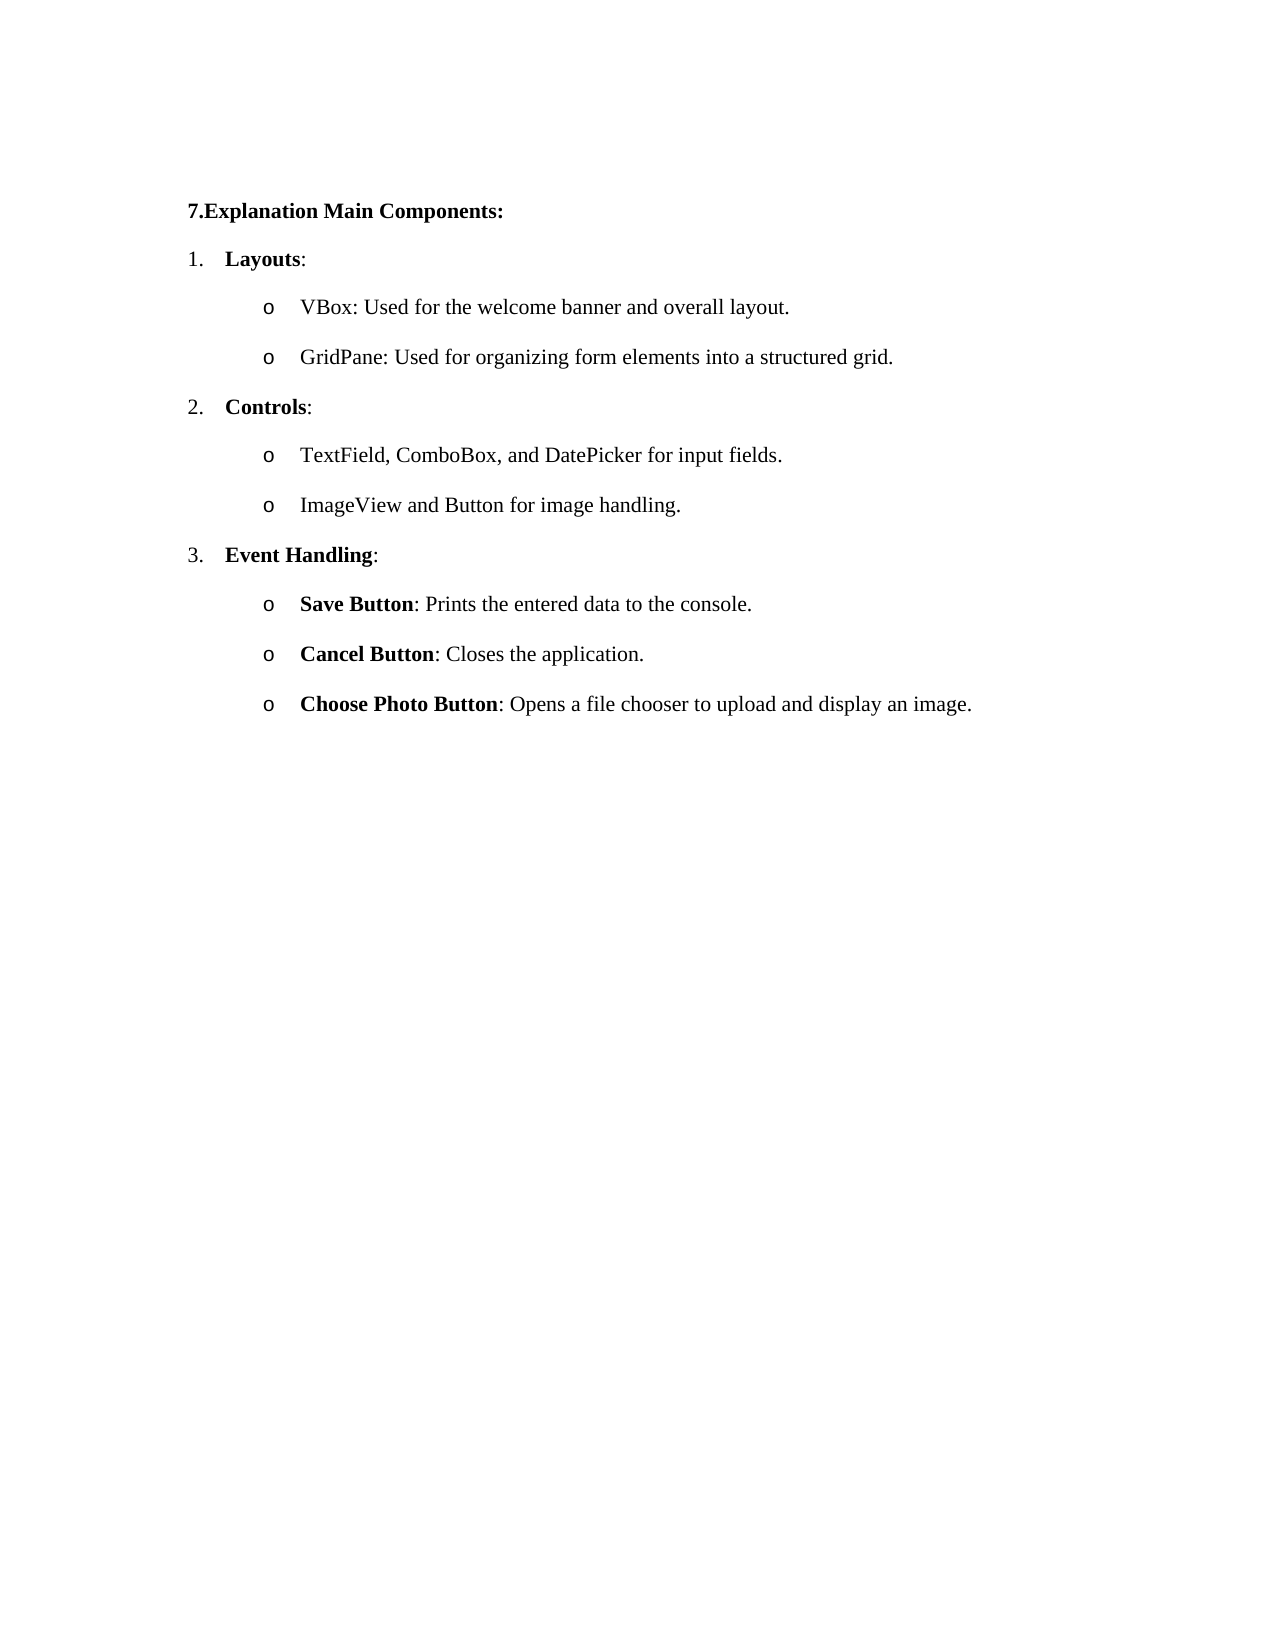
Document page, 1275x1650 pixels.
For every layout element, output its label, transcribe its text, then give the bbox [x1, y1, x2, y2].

list Cancel Button: Closes the application. [262, 641, 1125, 667]
list Save Button: Prints the entered data to the console. [262, 591, 1125, 617]
list VBox: Used for the welcome banner and overall layout. [262, 294, 1125, 321]
list Choose Photo Button: Opens a file chooser to upload and display an image. [262, 691, 1125, 717]
list Layouts: [187, 246, 1125, 271]
list Event Handling: [187, 542, 1125, 568]
list TextField, ComboBox, and DatePicker for input fields. [262, 442, 1125, 469]
text 7.Explanation Main Components: [187, 198, 1125, 223]
list GridPane: Used for organizing form elements into a structured grid. [262, 344, 1125, 371]
list Controls: [187, 394, 1125, 419]
list ImageView and Button for image handling. [262, 492, 1125, 519]
